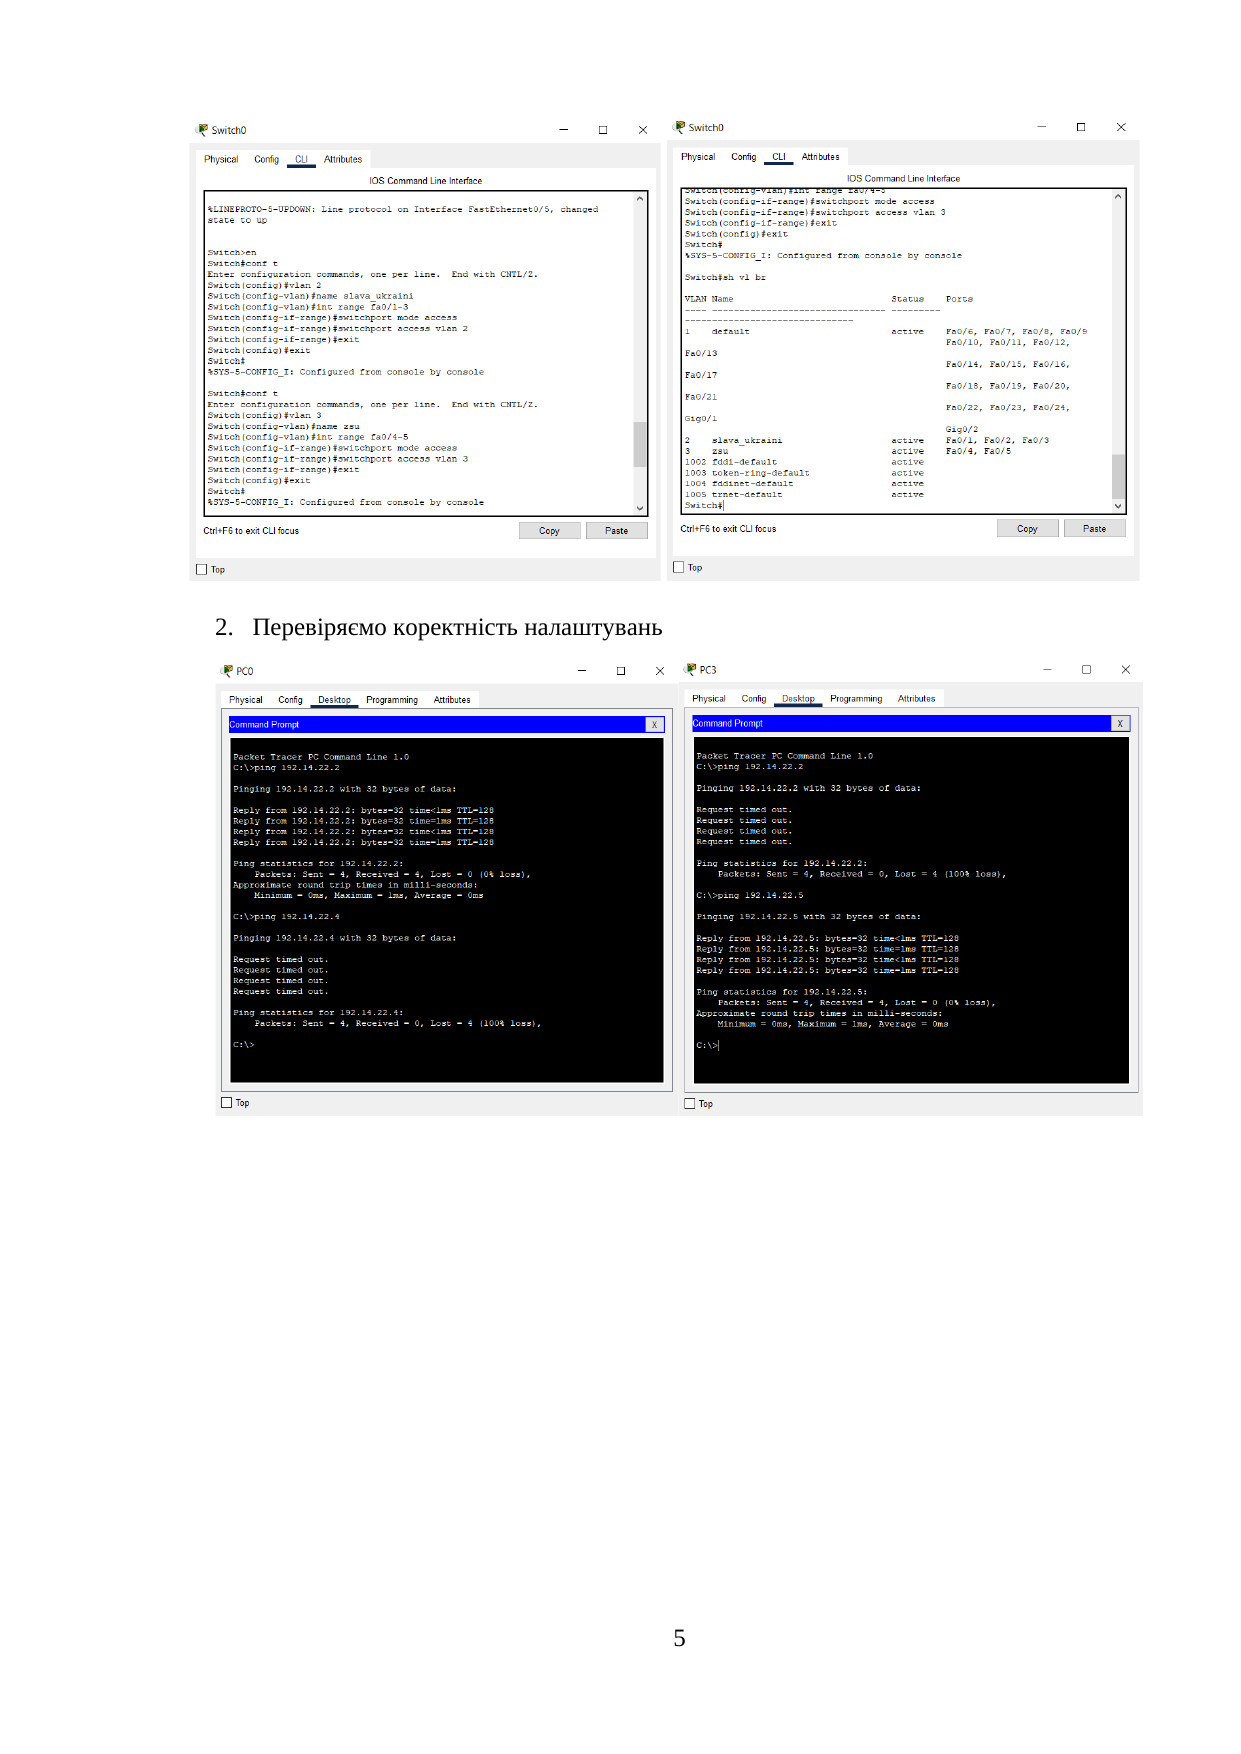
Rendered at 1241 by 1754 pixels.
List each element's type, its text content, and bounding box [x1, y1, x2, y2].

list Перевіряємо коректність налаштувань [215, 612, 1152, 641]
picture [215, 659, 1143, 1116]
picture [189, 120, 661, 581]
picture [666, 118, 1140, 581]
